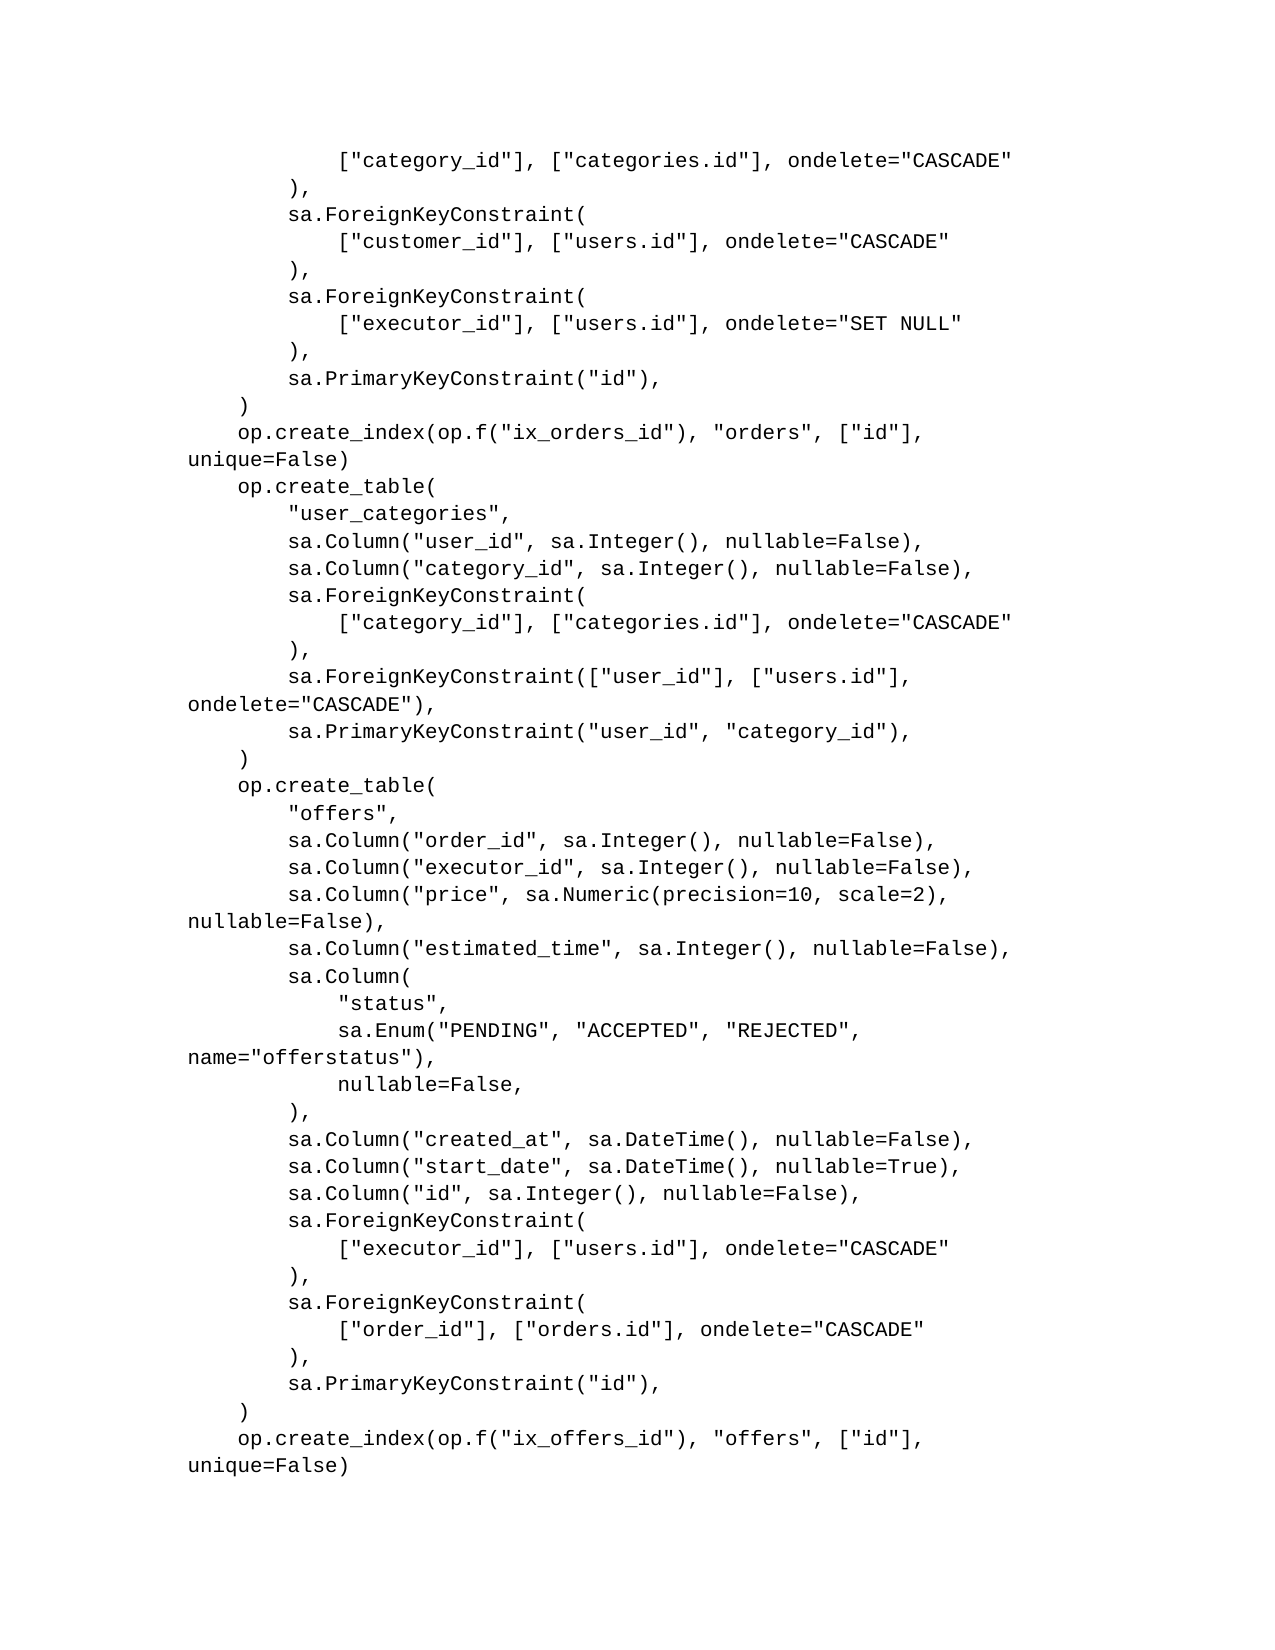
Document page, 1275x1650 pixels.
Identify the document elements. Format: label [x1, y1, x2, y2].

text [187, 150, 1087, 1479]
